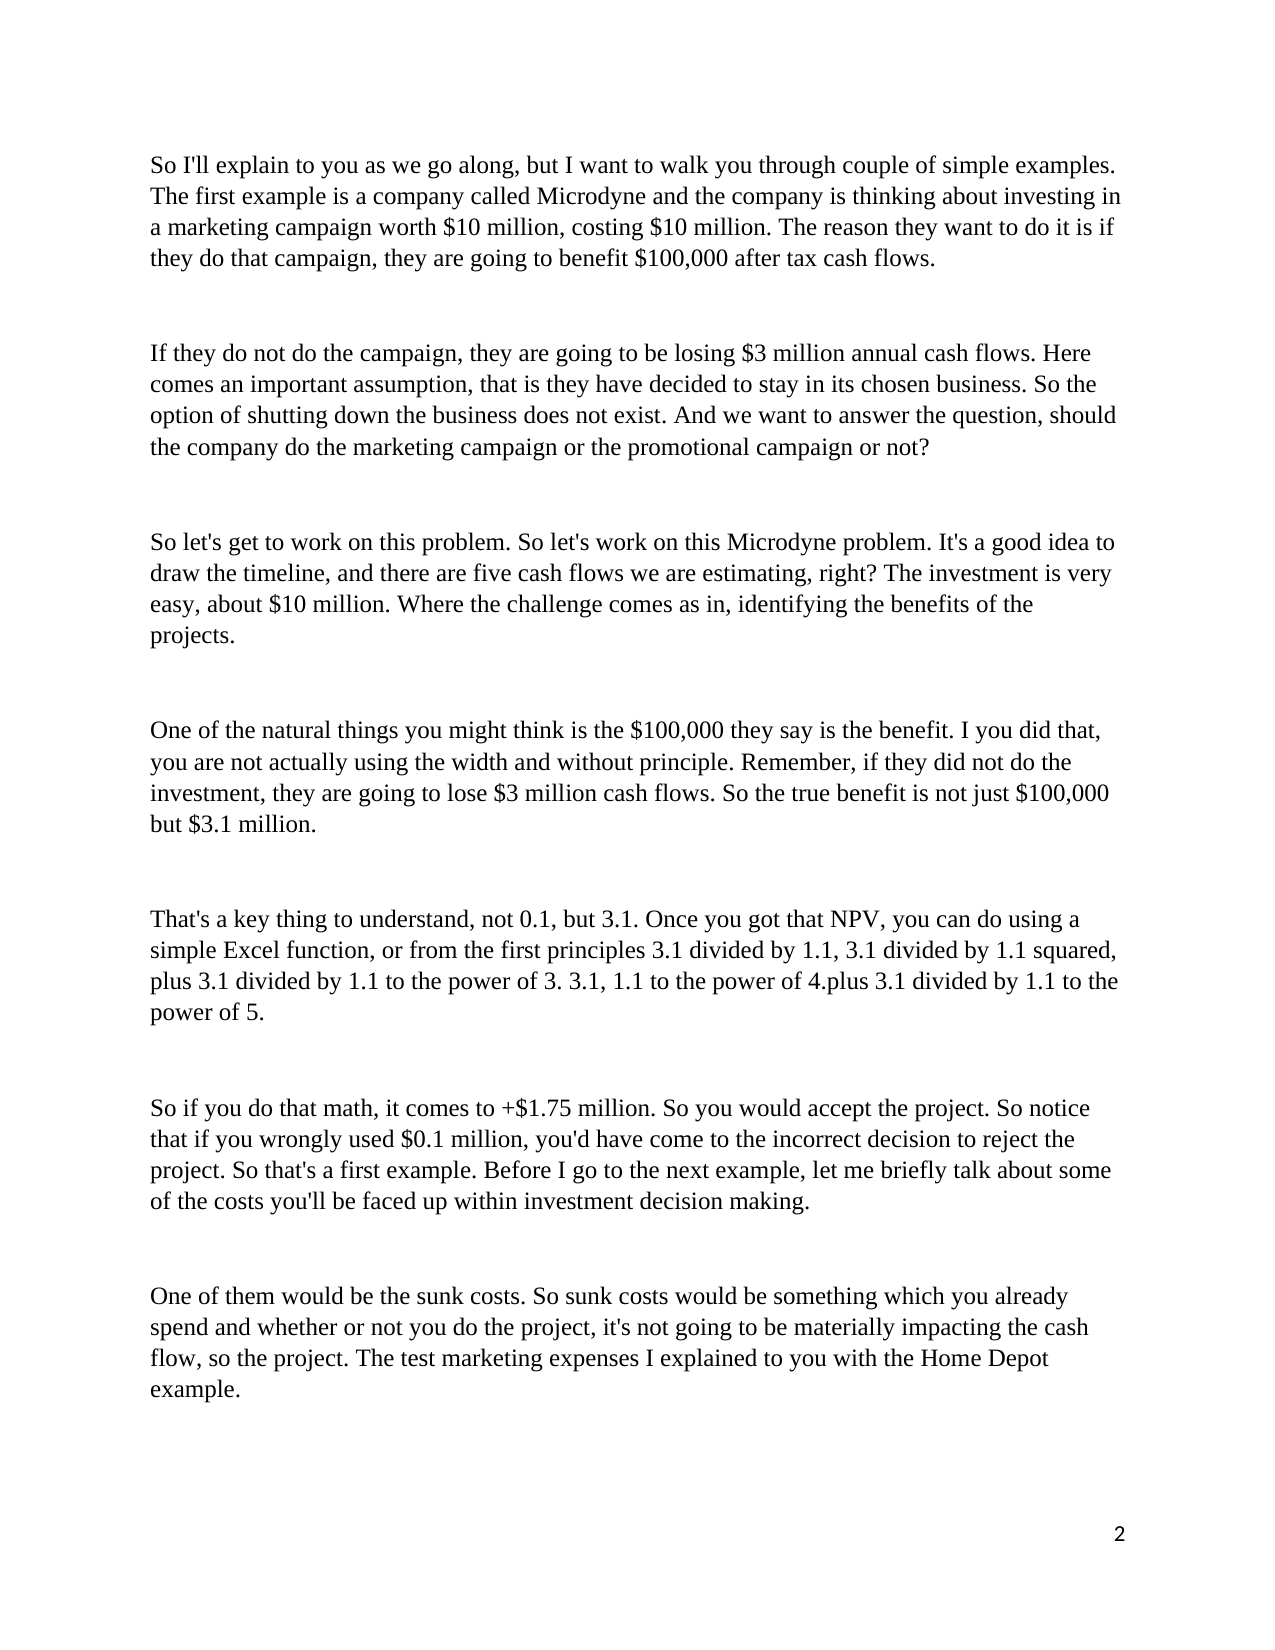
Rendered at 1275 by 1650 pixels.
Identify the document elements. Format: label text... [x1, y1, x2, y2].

text So let's get to work on this problem. So let's work on this Microdyne problem. It's a good idea to draw the timeline, and there are five cash flows we are estimating, right? The investment is very easy, about $10 million. Where the challenge comes as in, identifying the benefits of the projects. [150, 527, 1125, 649]
text So I'll explain to you as we go along, but I want to walk you through couple of simple examples. The first example is a company called Microdyne and the company is thinking about investing in a marketing campaign worth $10 million, costing $10 million. The reason they want to do it is if they do that campaign, they are going to benefit $100,000 after tax cash flows. [150, 150, 1125, 272]
text That's a key thing to understand, not 0.1, but 3.1. Once you got that NPV, you can do using a simple Excel function, or from the first principles 3.1 divided by 1.1, 3.1 divided by 1.1 squared, plus 3.1 divided by 1.1 to the power of 3. 3.1, 1.1 to the power of 4.plus 3.1 divided by 1.1 to the power of 5. [150, 904, 1125, 1026]
text One of them would be the sunk costs. So sunk costs would be something which you already spend and whether or not you do the project, it's not going to be materially impacting the cash flow, so the project. The test marketing expenses I explained to you with the Home Depot example. [150, 1281, 1125, 1403]
text One of the natural things you might think is the $100,000 they say is the benefit. I you did that, you are not actually using the width and without principle. Remember, if they did not do the investment, they are going to lose $3 million cash flows. So the true benefit is not just $100,000 but $3.1 million. [150, 716, 1125, 837]
text So if you do that math, it comes to +$1.75 million. So you would accept the project. So notice that if you wrongly used $0.1 million, you'd have come to the incorrect decision to reject the project. So that's a first example. Before I go to the next example, let me briefly talk about some of the costs you'll be faced up within investment decision making. [150, 1093, 1125, 1214]
text If they do not do the campaign, they are going to be losing $3 million annual cash flows. Here comes an important assumption, that is they have decided to stay in its chosen business. So the option of shutting down the business does not exist. And we want to answer the question, should the company do the marketing campaign or the promotional campaign or not? [150, 338, 1125, 460]
